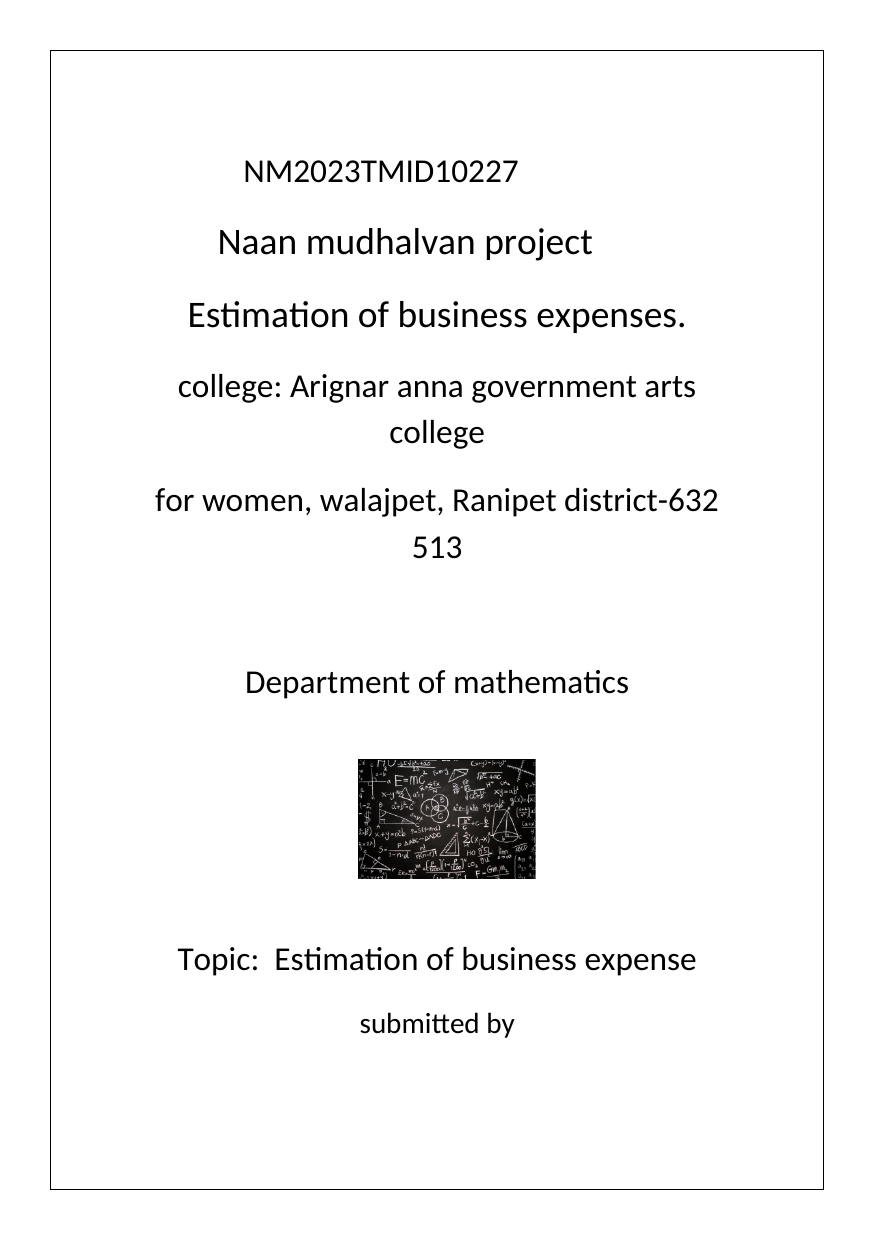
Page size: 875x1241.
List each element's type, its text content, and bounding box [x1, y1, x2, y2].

picture [358, 759, 536, 879]
text Estimation of business expenses. [150, 291, 724, 337]
text for women, walajpet, Ranipet district-632 513 [150, 479, 724, 567]
text Department of mathematics [150, 661, 724, 702]
text college: Arignar anna government arts college [150, 365, 724, 452]
text NM2023TMID10227 [150, 150, 724, 191]
text Naan mudhalvan project [150, 218, 724, 263]
text submitted by [150, 1005, 724, 1041]
text Topic: Estimation of business expense [150, 938, 724, 978]
